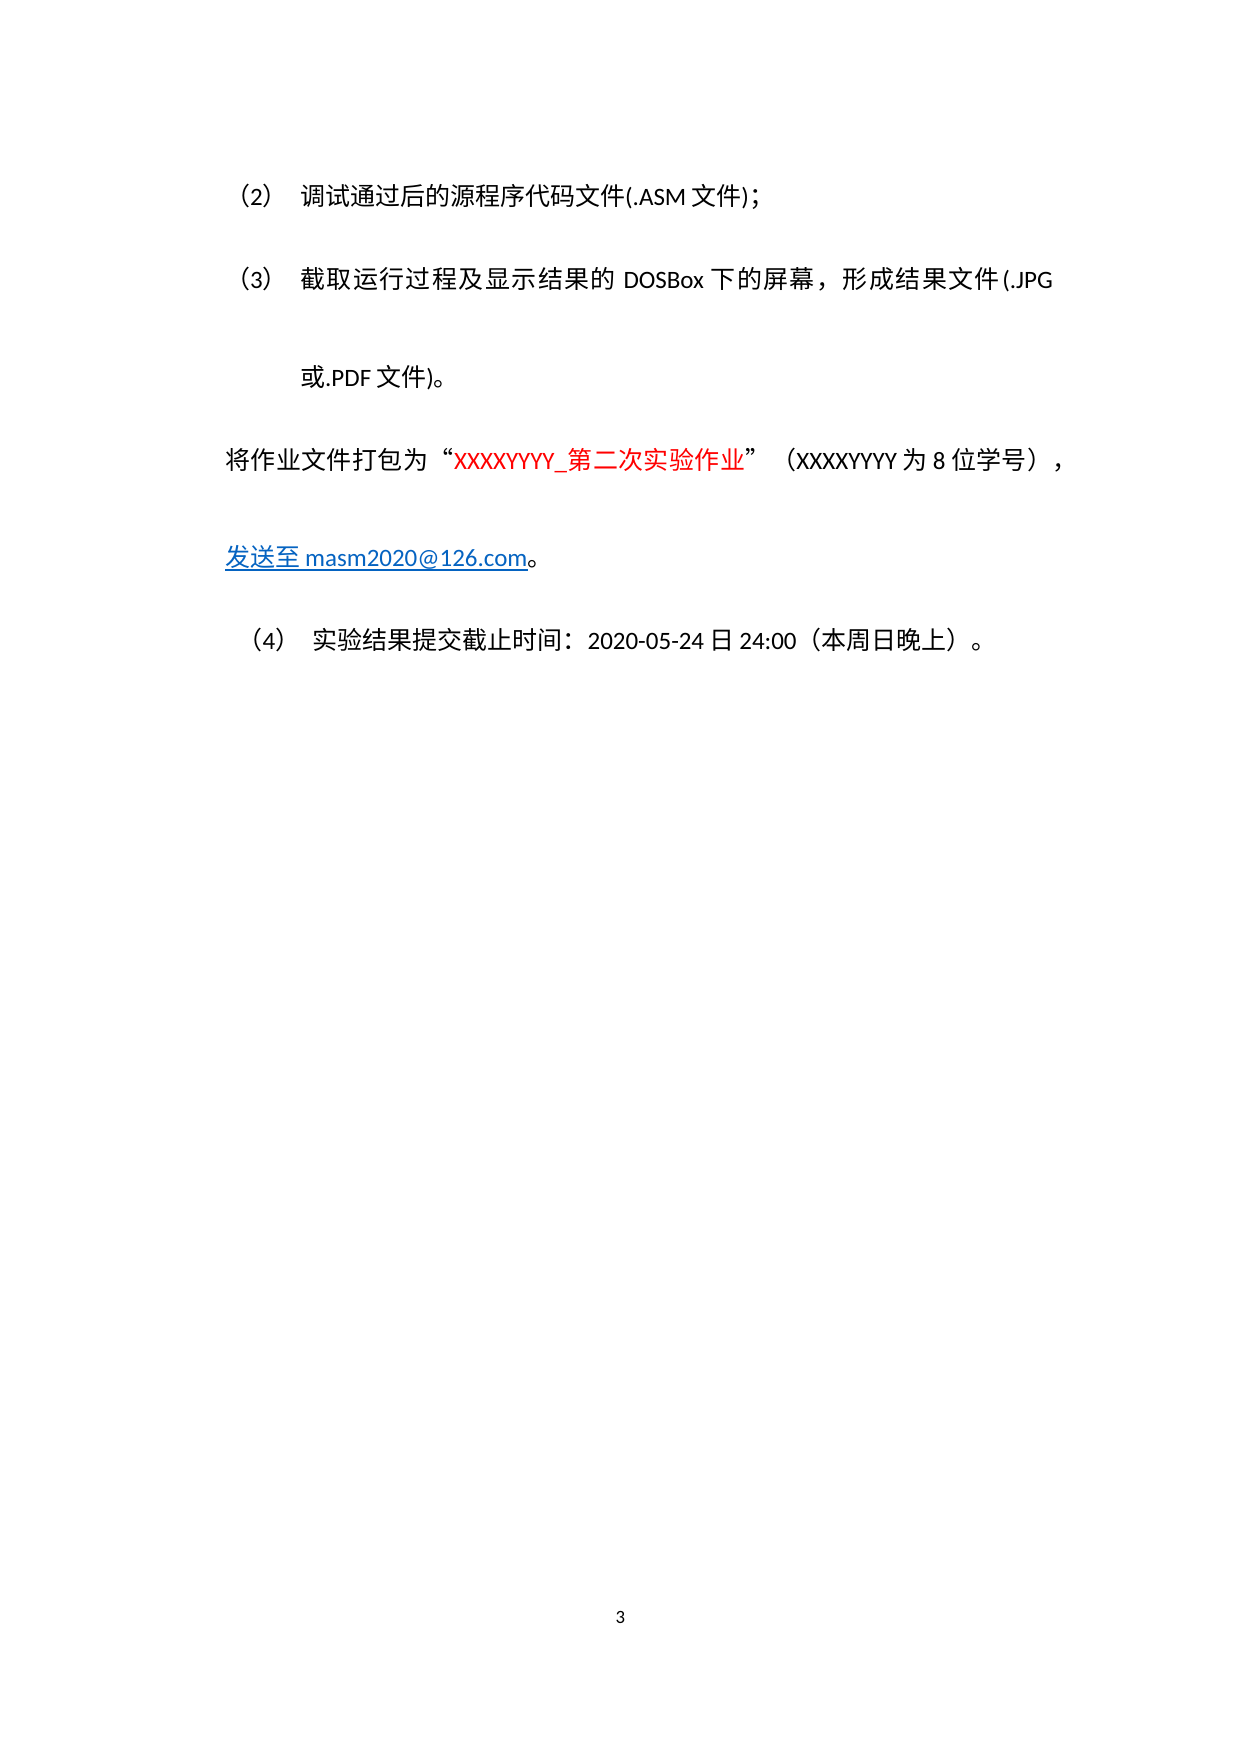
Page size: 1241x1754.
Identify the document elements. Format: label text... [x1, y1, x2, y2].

list 调试通过后的源程序代码文件(.ASM文件)； [225, 162, 1053, 227]
list 截取运行过程及显示结果的DOSBox下的屏幕，形成结果文件(.JPG或.PDF文件)。 [225, 245, 1053, 408]
list 实验结果提交截止时间：2020-05-24日24:00（本周日晚上）。 [237, 606, 1053, 671]
list 将作业文件打包为“XXXXYYYY_第二次实验作业”（XXXXYYYY为8位学号），发送至masm2020@126.com。 [225, 426, 1053, 588]
